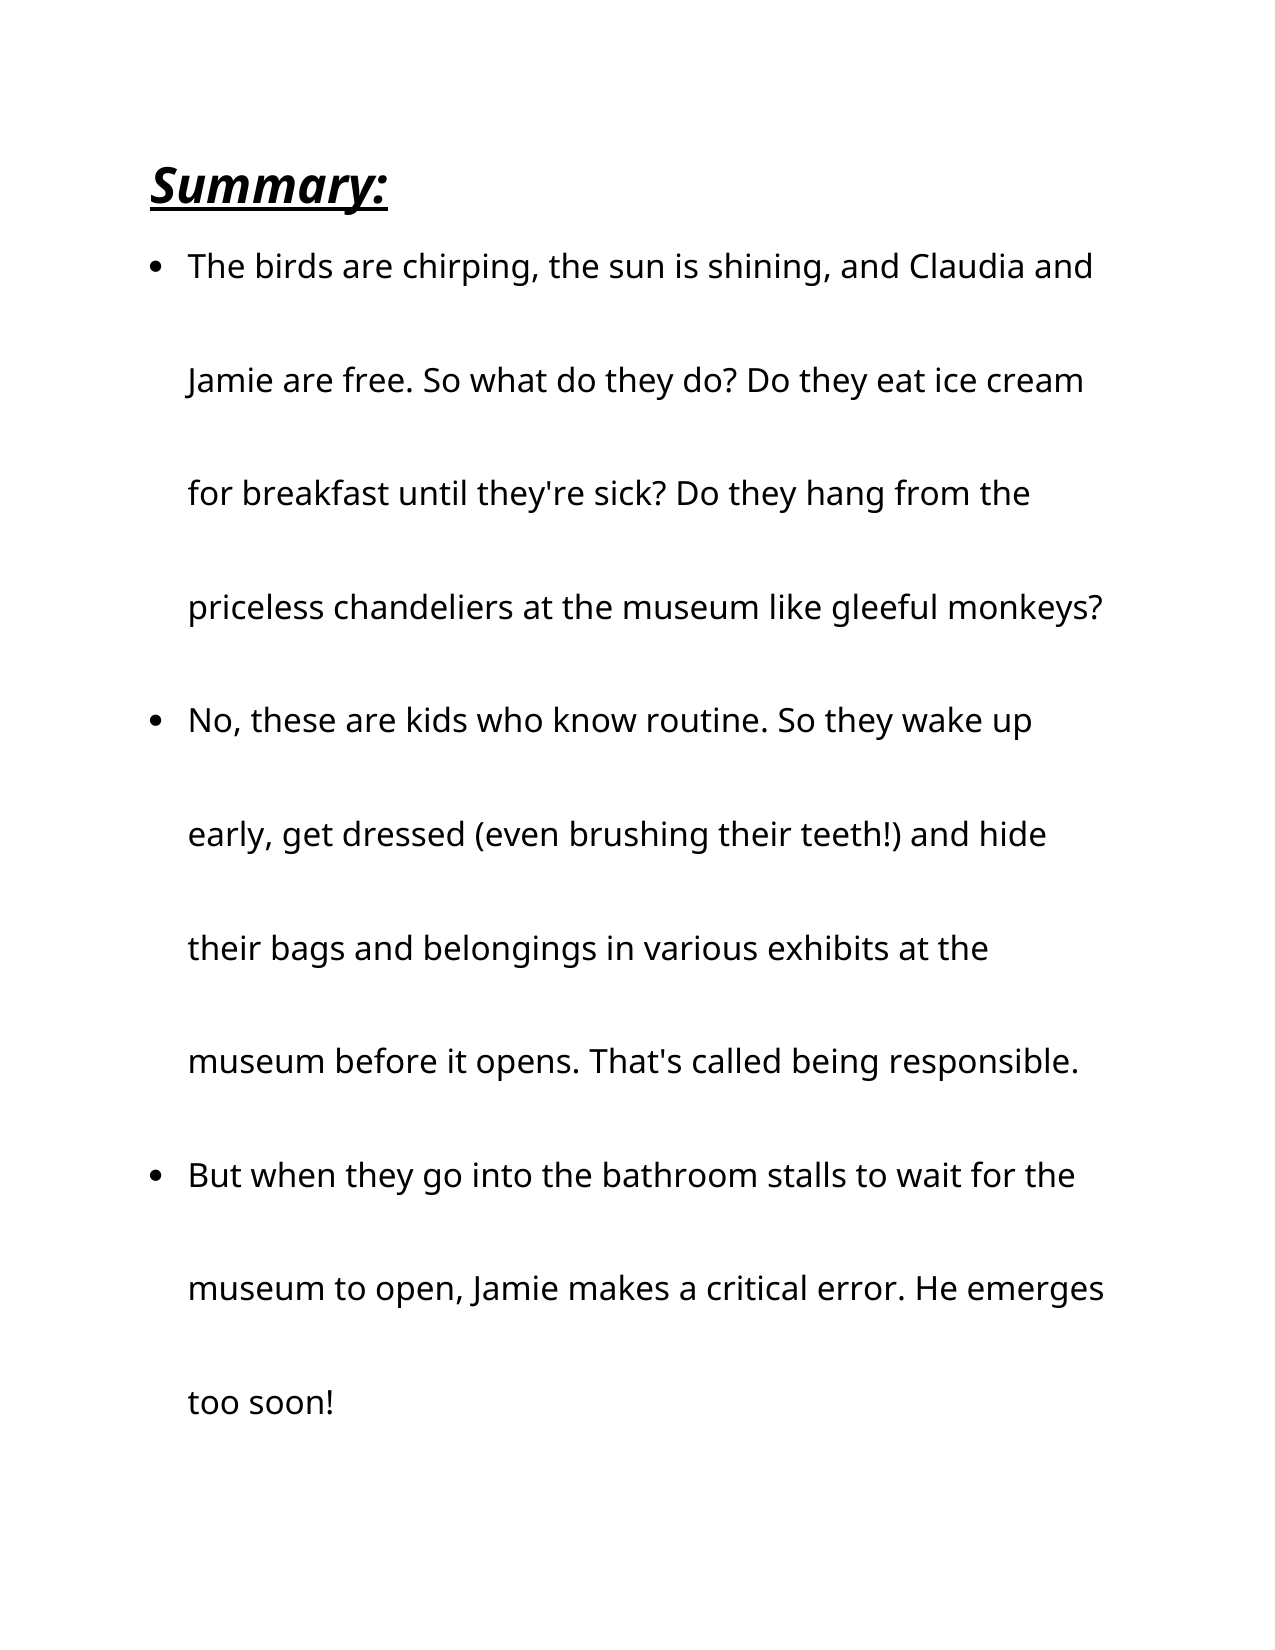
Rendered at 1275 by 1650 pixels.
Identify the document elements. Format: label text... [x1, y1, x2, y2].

list The birds are chirping, the sun is shining, and Claudia and Jamie are free. So what do they do? Do they eat ice cream for breakfast until they're sick? Do they hang from the priceless chandeliers at the museum like gleeful monkeys? [150, 243, 1125, 629]
list No, these are kids who know routine. So they wake up early, get dressed (even brushing their teeth!) and hide their bags and belongings in various exhibits at the museum before it opens. That's called being responsible. [150, 697, 1125, 1083]
text Summary: [150, 150, 1125, 218]
list But when they go into the bathroom stalls to wait for the museum to open, Jamie makes a critical error. He emerges too soon! [150, 1151, 1125, 1424]
